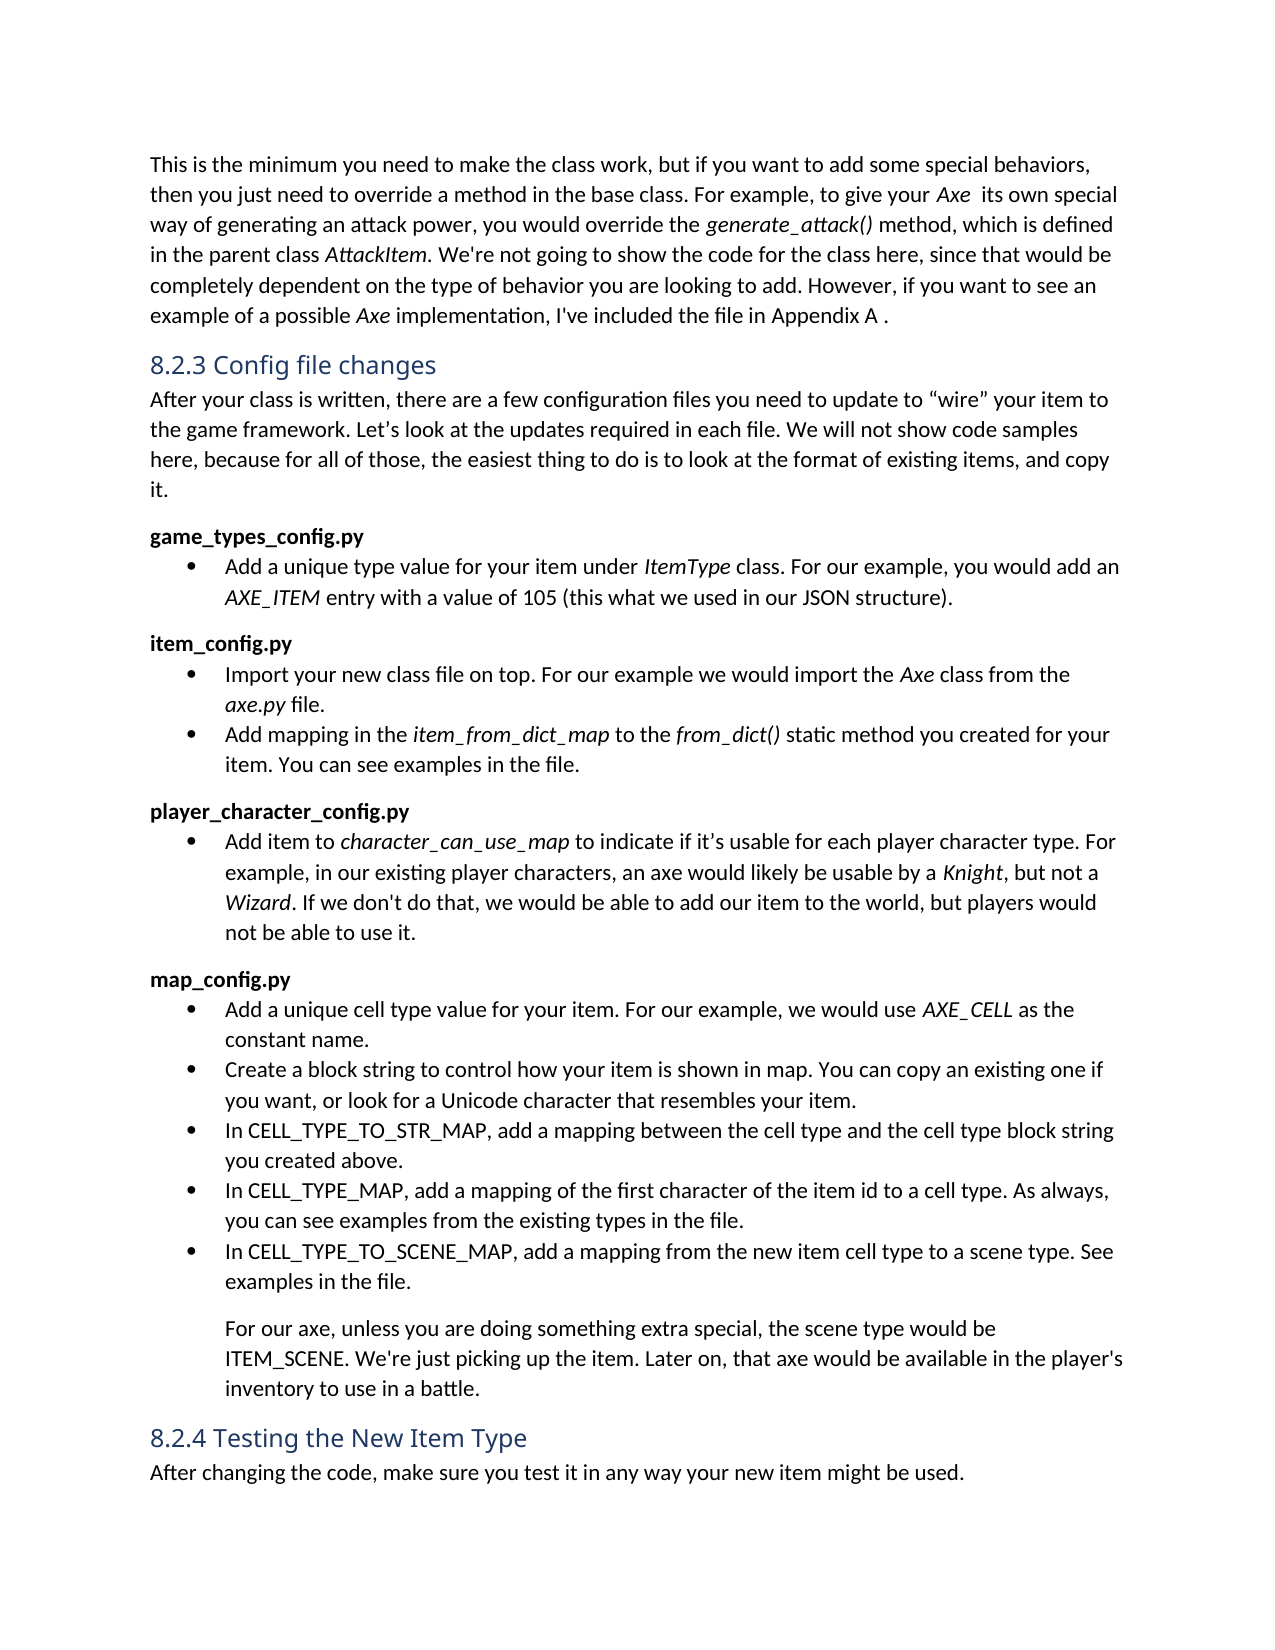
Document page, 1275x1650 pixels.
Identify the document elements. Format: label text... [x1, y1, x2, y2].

list Import your new class file on top. For our example we would import the Axe class from the axe.py file. [187, 660, 1125, 718]
text After changing the code, make sure you test it in any way your new item might be used. [150, 1458, 1125, 1486]
list Add a unique cell type value for your item. For our example, we would use AXE_CELL as the constant name. [187, 995, 1125, 1053]
text For our axe, unless you are doing something extra special, the scene type would be ITEM_SCENE. We're just picking up the item. Later on, that axe would be available in the player's inventory to use in a battle. [225, 1314, 1125, 1402]
text game_types_config.py [150, 522, 1125, 550]
subtitle Config file changes [150, 348, 1125, 382]
text player_character_config.py [150, 797, 1125, 825]
list In CELL_TYPE_MAP, add a mapping of the first character of the item id to a cell type. As always, you can see examples from the existing types in the file. [187, 1176, 1125, 1234]
text This is the minimum you need to make the class work, but if you want to add some special behaviors, then you just need to override a method in the base class. For example, to give your Axe its own special way of generating an attack power, you would override the generate_attack() method, which is defined in the parent class AttackItem. We're not going to show the code for the class here, since that would be completely dependent on the type of behavior you are looking to add. However, if you want to see an example of a possible Axe implementation, I've included the file in Appendix A . [150, 150, 1125, 329]
list Create a block string to control how your item is shown in map. You can copy an existing one if you want, or look for a Unicode character that resembles your item. [187, 1056, 1125, 1114]
list In CELL_TYPE_TO_SCENE_MAP, add a mapping from the new item cell type to a scene type. See examples in the file. [187, 1237, 1125, 1295]
list Add a unique type value for your item under ItemType class. For our example, you would add an AXE_ITEM entry with a value of 105 (this what we used in our JSON structure). [187, 552, 1125, 611]
subtitle Testing the New Item Type [150, 1421, 1125, 1455]
text After your class is written, there are a few configuration files you need to update to “wire” your item to the game framework. Let’s look at the updates required in each file. We will not show code samples here, because for all of those, the easiest thing to do is to look at the format of existing items, and copy it. [150, 385, 1125, 503]
text item_config.py [150, 629, 1125, 657]
list In CELL_TYPE_TO_STR_MAP, add a mapping between the cell type and the cell type block string you created above. [187, 1116, 1125, 1174]
list Add item to character_can_use_map to indicate if it’s usable for each player character type. For example, in our existing player characters, an axe would likely be usable by a Knight, but not a Wizard. If we don't do that, we would be able to add our item to the world, but players would not be able to use it. [187, 827, 1125, 946]
list Add mapping in the item_from_dict_map to the from_dict() static method you created for your item. You can see examples in the file. [187, 720, 1125, 778]
text map_config.py [150, 965, 1125, 993]
